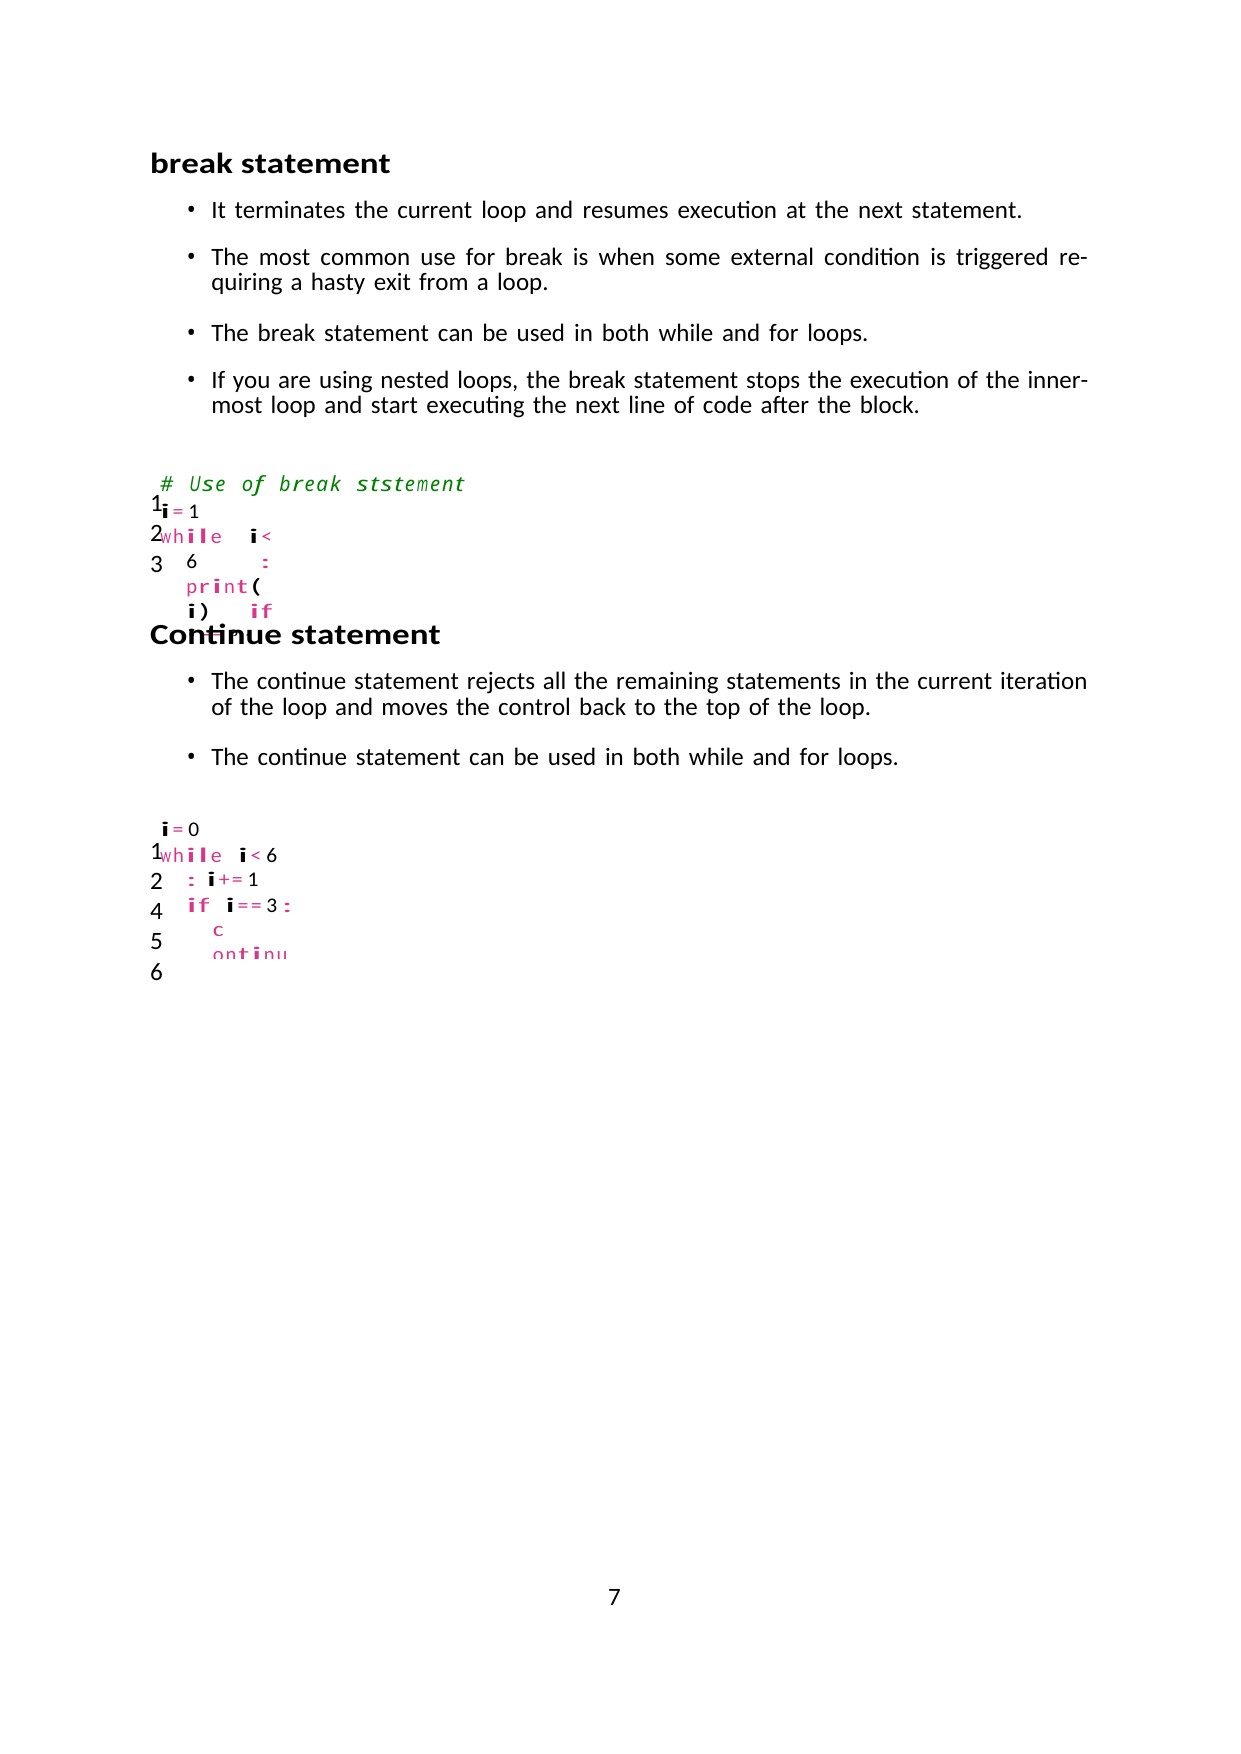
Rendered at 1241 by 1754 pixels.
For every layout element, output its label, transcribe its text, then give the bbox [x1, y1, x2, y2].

list It terminates the current loop and resumes execution at the next statement. [186, 192, 1213, 226]
text 4 [150, 896, 1213, 926]
text 2 [150, 866, 1213, 896]
text 1 [150, 487, 1213, 518]
subtitle Continue statement [150, 616, 1213, 652]
text 3 [150, 548, 1213, 578]
text 5 [150, 926, 1213, 956]
list The continue statement rejects all the remaining statements in the current iteration of the loop and moves the control back to the top of the loop. [186, 666, 1090, 721]
list The most common use for break is when some external condition is triggered re- quiring a hasty exit from a loop. [186, 242, 1090, 297]
list The break statement can be used in both while and for loops. [186, 315, 1213, 349]
subtitle break statement [150, 145, 1213, 181]
text 2 [150, 518, 1213, 548]
list The continue statement can be used in both while and for loops. [186, 739, 1213, 773]
text 6 [150, 956, 1213, 986]
text 1 [150, 835, 1213, 866]
list If you are using nested loops, the break statement stops the execution of the inner- most loop and start executing the next line of code after the block. [186, 365, 1090, 420]
